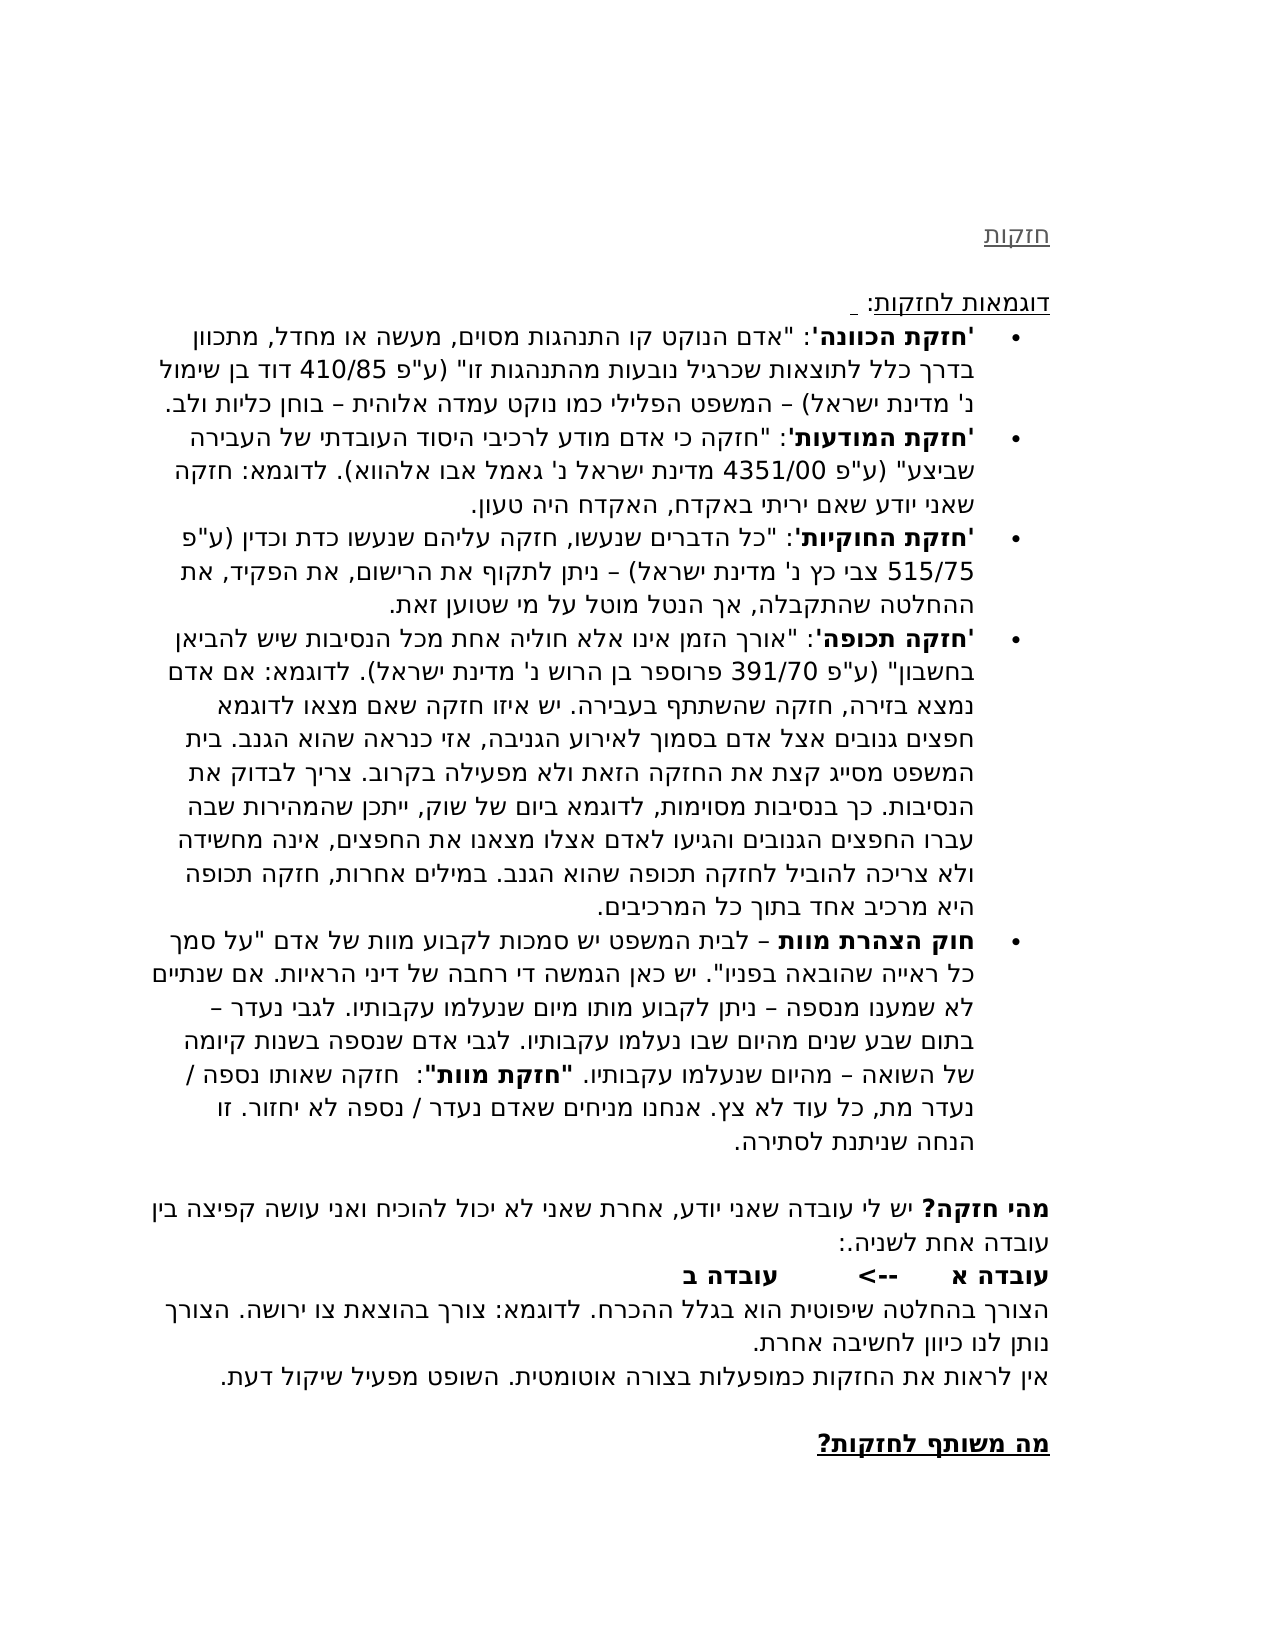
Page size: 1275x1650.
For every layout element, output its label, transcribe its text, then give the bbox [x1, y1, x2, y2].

text עובדה א --> עובדה ב [150, 1261, 1050, 1290]
text מהי חזקה? יש לי עובדה שאני יודע, אחרת שאני לא יכול להוכיח ואני עושה קפיצה בין עובדה אחת לשניה.: [150, 1194, 1050, 1257]
list 'חזקת החוקיות': "כל הדברים שנעשו, חזקה עליהם שנעשו כדת וכדין (ע"פ 515/75 צבי כץ נ' מדינת ישראל) – ניתן לתקוף את הרישום, את הפקיד, את ההחלטה שהתקבלה, אך הנטל מוטל על מי שטוען זאת. [150, 523, 1012, 619]
text הצורך בהחלטה שיפוטית הוא בגלל ההכרח. לדוגמא: צורך בהוצאת צו ירושה. הצורך נותן לנו כיוון לחשיבה אחרת. [150, 1295, 1050, 1357]
text חזקות [150, 220, 1125, 249]
text מה משותף לחזקות? [150, 1429, 1050, 1458]
text אין לראות את החזקות כמופעלות בצורה אוטומטית. השופט מפעיל שיקול דעת. [150, 1362, 1050, 1391]
list 'חזקת המודעות': "חזקה כי אדם מודע לרכיבי היסוד העובדתי של העבירה שביצע" (ע"פ 4351/00 מדינת ישראל נ' גאמל אבו אלהווא). לדוגמא: חזקה שאני יודע שאם יריתי באקדח, האקדח היה טעון. [150, 423, 1012, 519]
list חוק הצהרת מוות – לבית המשפט יש סמכות לקבוע מוות של אדם "על סמך כל ראייה שהובאה בפניו". יש כאן הגמשה די רחבה של דיני הראיות. אם שנתיים לא שמענו מנספה – ניתן לקבוע מותו מיום שנעלמו עקבותיו. לגבי נעדר – בתום שבע שנים מהיום שבו נעלמו עקבותיו. לגבי אדם שנספה בשנות קיומה של השואה – מהיום שנעלמו עקבותיו. "חזקת מוות": חזקה שאותו נספה / נעדר מת, כל עוד לא צץ. אנחנו מניחים שאדם נעדר / נספה לא יחזור. זו הנחה שניתנת לסתירה. [150, 926, 1012, 1156]
text דוגמאות לחזקות: [150, 288, 1050, 318]
list 'חזקה תכופה': "אורך הזמן אינו אלא חוליה אחת מכל הנסיבות שיש להביאן בחשבון" (ע"פ 391/70 פרוספר בן הרוש נ' מדינת ישראל). לדוגמא: אם אדם נמצא בזירה, חזקה שהשתתף בעבירה. יש איזו חזקה שאם מצאו לדוגמא חפצים גנובים אצל אדם בסמוך לאירוע הגניבה, אזי כנראה שהוא הגנב. בית המשפט מסייג קצת את החזקה הזאת ולא מפעילה בקרוב. צריך לבדוק את הנסיבות. כך בנסיבות מסוימות, לדוגמא ביום של שוק, ייתכן שהמהירות שבה עברו החפצים הגנובים והגיעו לאדם אצלו מצאנו את החפצים, אינה מחשידה ולא צריכה להוביל לחזקה תכופה שהוא הגנב. במילים אחרות, חזקה תכופה היא מרכיב אחד בתוך כל המרכיבים. [150, 624, 1012, 921]
list 'חזקת הכוונה': "אדם הנוקט קו התנהגות מסוים, מעשה או מחדל, מתכוון בדרך כלל לתוצאות שכרגיל נובעות מהתנהגות זו" (ע"פ 410/85 דוד בן שימול נ' מדינת ישראל) – המשפט הפלילי כמו נוקט עמדה אלוהית – בוחן כליות ולב. [150, 322, 1012, 418]
